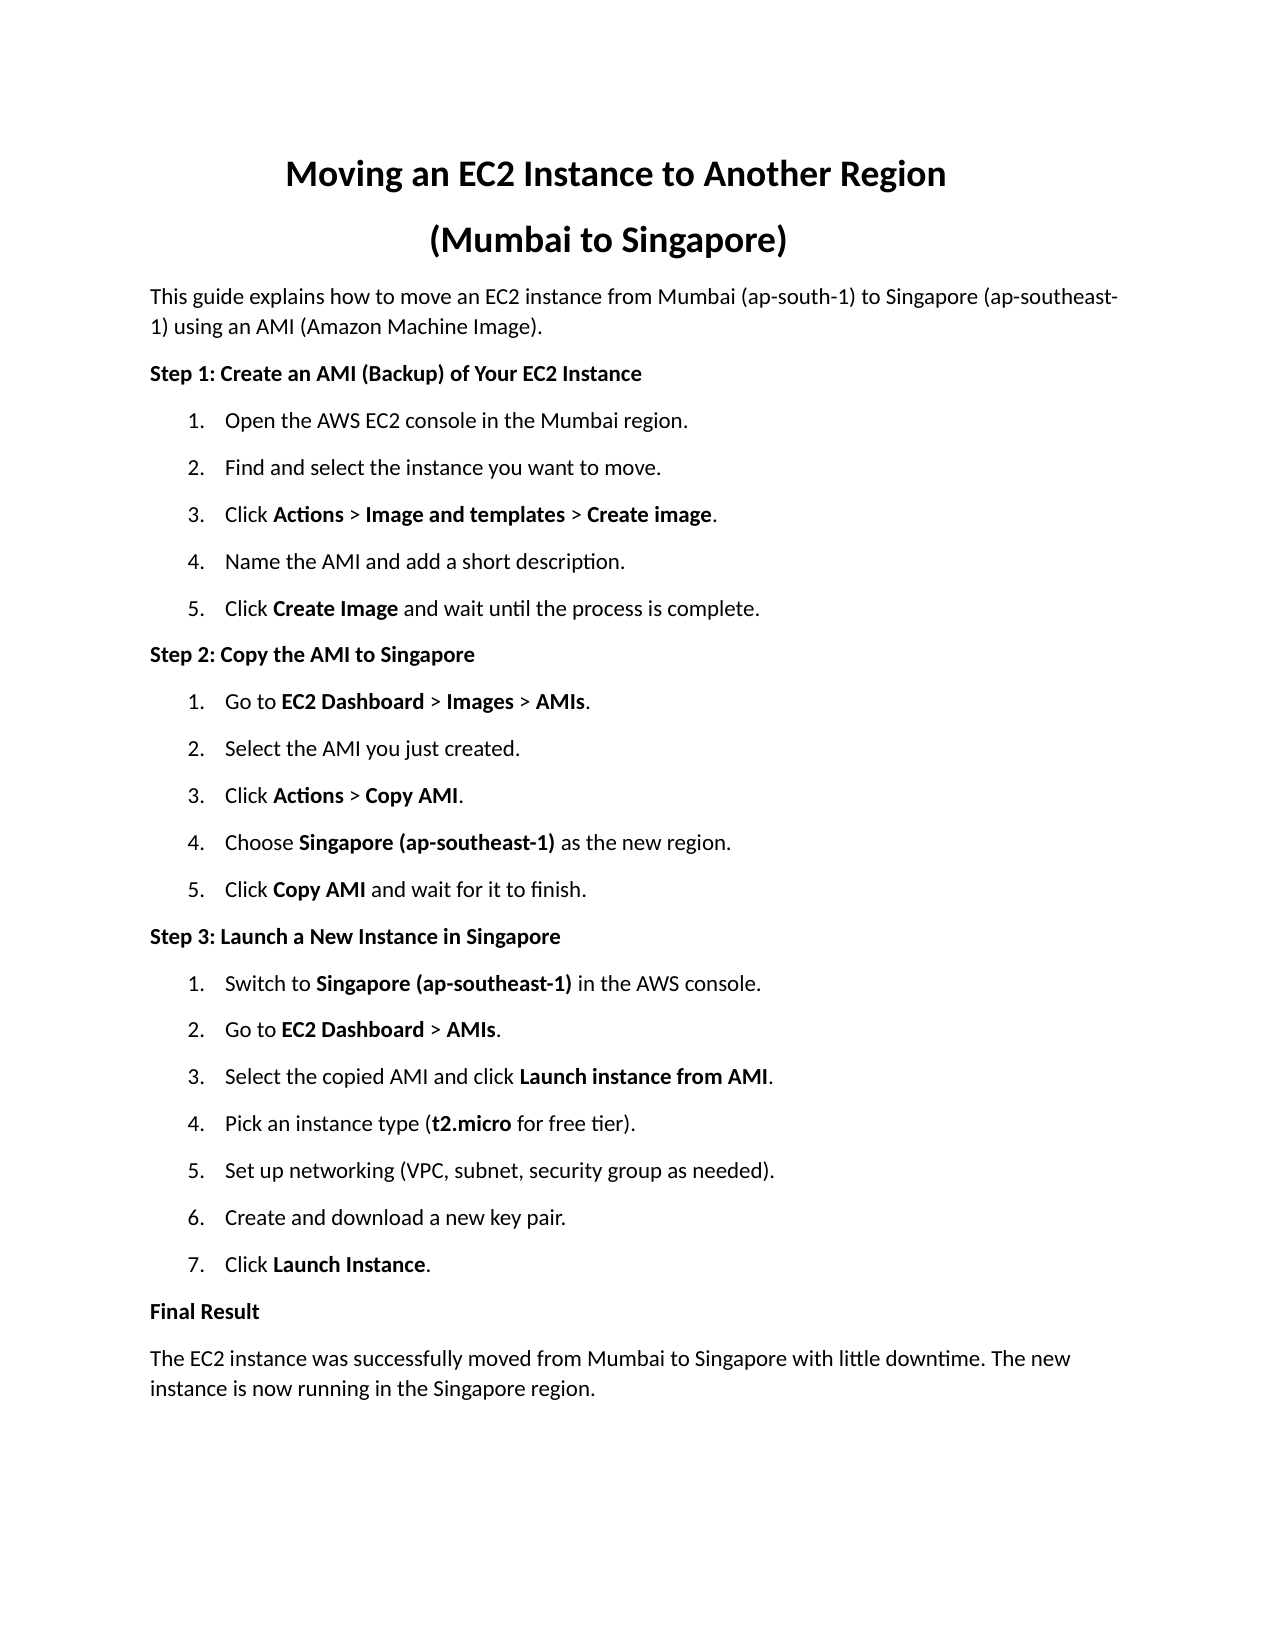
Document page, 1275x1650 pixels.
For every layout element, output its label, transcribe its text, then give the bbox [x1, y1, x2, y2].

list Click Launch Instance. [187, 1250, 1125, 1278]
list Click Create Image and wait until the process is complete. [187, 594, 1125, 622]
text Moving an EC2 Instance to Another Region [150, 150, 1125, 196]
list Name the AMI and add a short description. [187, 547, 1125, 575]
list Pick an instance type (t2.micro for free tier). [187, 1109, 1125, 1137]
text This guide explains how to move an EC2 instance from Mumbai (ap-south-1) to Singapore (ap-southeast-1) using an AMI (Amazon Machine Image). [150, 282, 1125, 341]
list Click Actions > Image and templates > Create image. [187, 500, 1125, 528]
text Step 3: Launch a New Instance in Singapore [150, 922, 1125, 950]
text Step 1: Create an AMI (Backup) of Your EC2 Instance [150, 359, 1125, 387]
text (Mumbai to Singapore) [150, 216, 1125, 262]
text The EC2 instance was successfully moved from Mumbai to Singapore with little downtime. The new instance is now running in the Singapore region. [150, 1344, 1125, 1402]
list Create and download a new key pair. [187, 1203, 1125, 1231]
text Final Result [150, 1297, 1125, 1325]
list Switch to Singapore (ap-southeast-1) in the AWS console. [187, 969, 1125, 997]
list Go to EC2 Dashboard > Images > AMIs. [187, 687, 1125, 716]
list Find and select the instance you want to move. [187, 453, 1125, 481]
list Open the AWS EC2 console in the Mumbai region. [187, 406, 1125, 434]
list Go to EC2 Dashboard > AMIs. [187, 1016, 1125, 1044]
text Step 2: Copy the AMI to Singapore [150, 641, 1125, 669]
list Select the copied AMI and click Launch instance from AMI. [187, 1062, 1125, 1091]
list Choose Singapore (ap-southeast-1) as the new region. [187, 828, 1125, 856]
list Select the AMI you just created. [187, 734, 1125, 762]
list Click Actions > Copy AMI. [187, 781, 1125, 809]
list Click Copy AMI and wait for it to finish. [187, 875, 1125, 903]
list Set up networking (VPC, subnet, security group as needed). [187, 1156, 1125, 1184]
